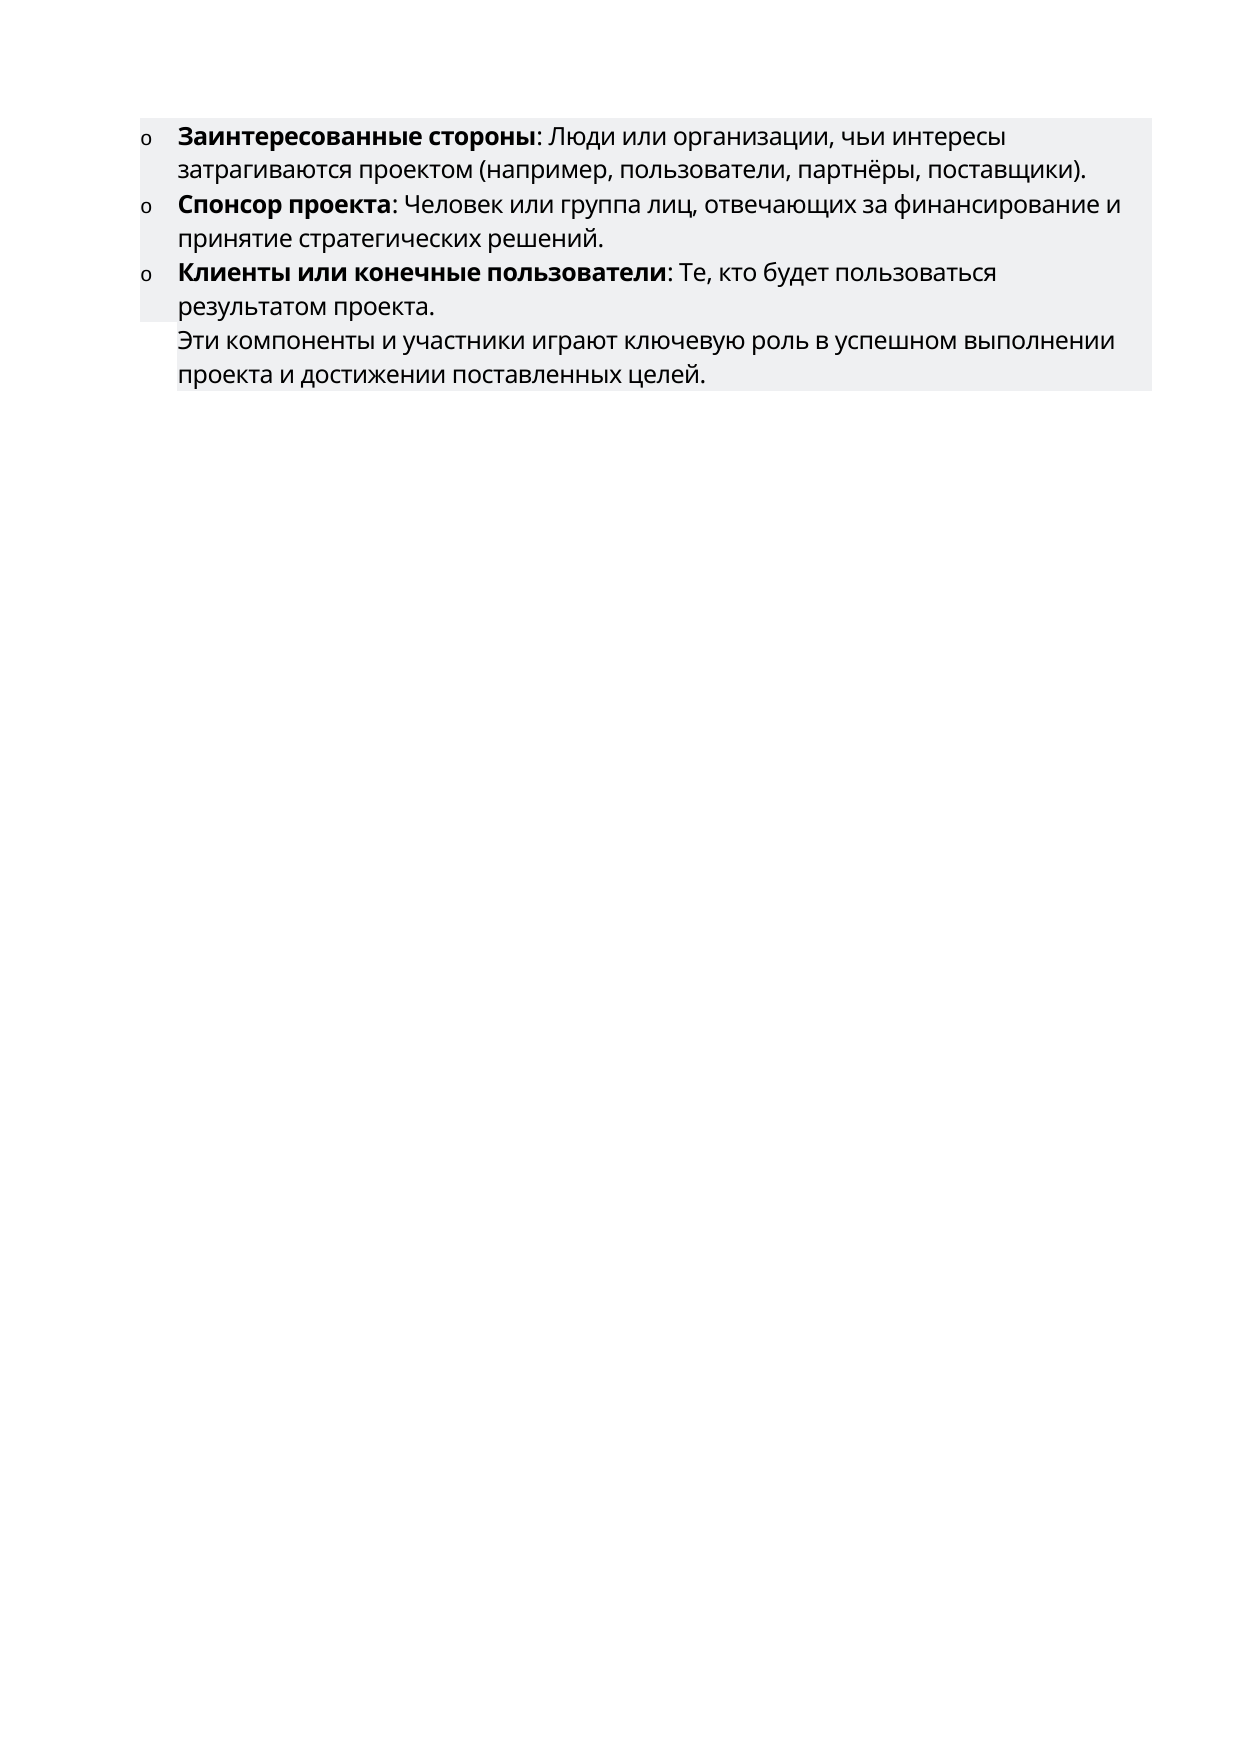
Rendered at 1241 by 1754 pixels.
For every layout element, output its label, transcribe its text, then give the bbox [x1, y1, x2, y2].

list Спонсор проекта: Человек или группа лиц, отвечающих за финансирование и принятие стратегических решений. [140, 186, 1152, 254]
text Эти компоненты и участники играют ключевую роль в успешном выполнении проекта и достижении поставленных целей. [177, 322, 1152, 391]
list Клиенты или конечные пользователи: Те, кто будет пользоваться результатом проекта. [140, 254, 1152, 322]
list Заинтересованные стороны: Люди или организации, чьи интересы затрагиваются проектом (например, пользователи, партнёры, поставщики). [140, 118, 1152, 186]
